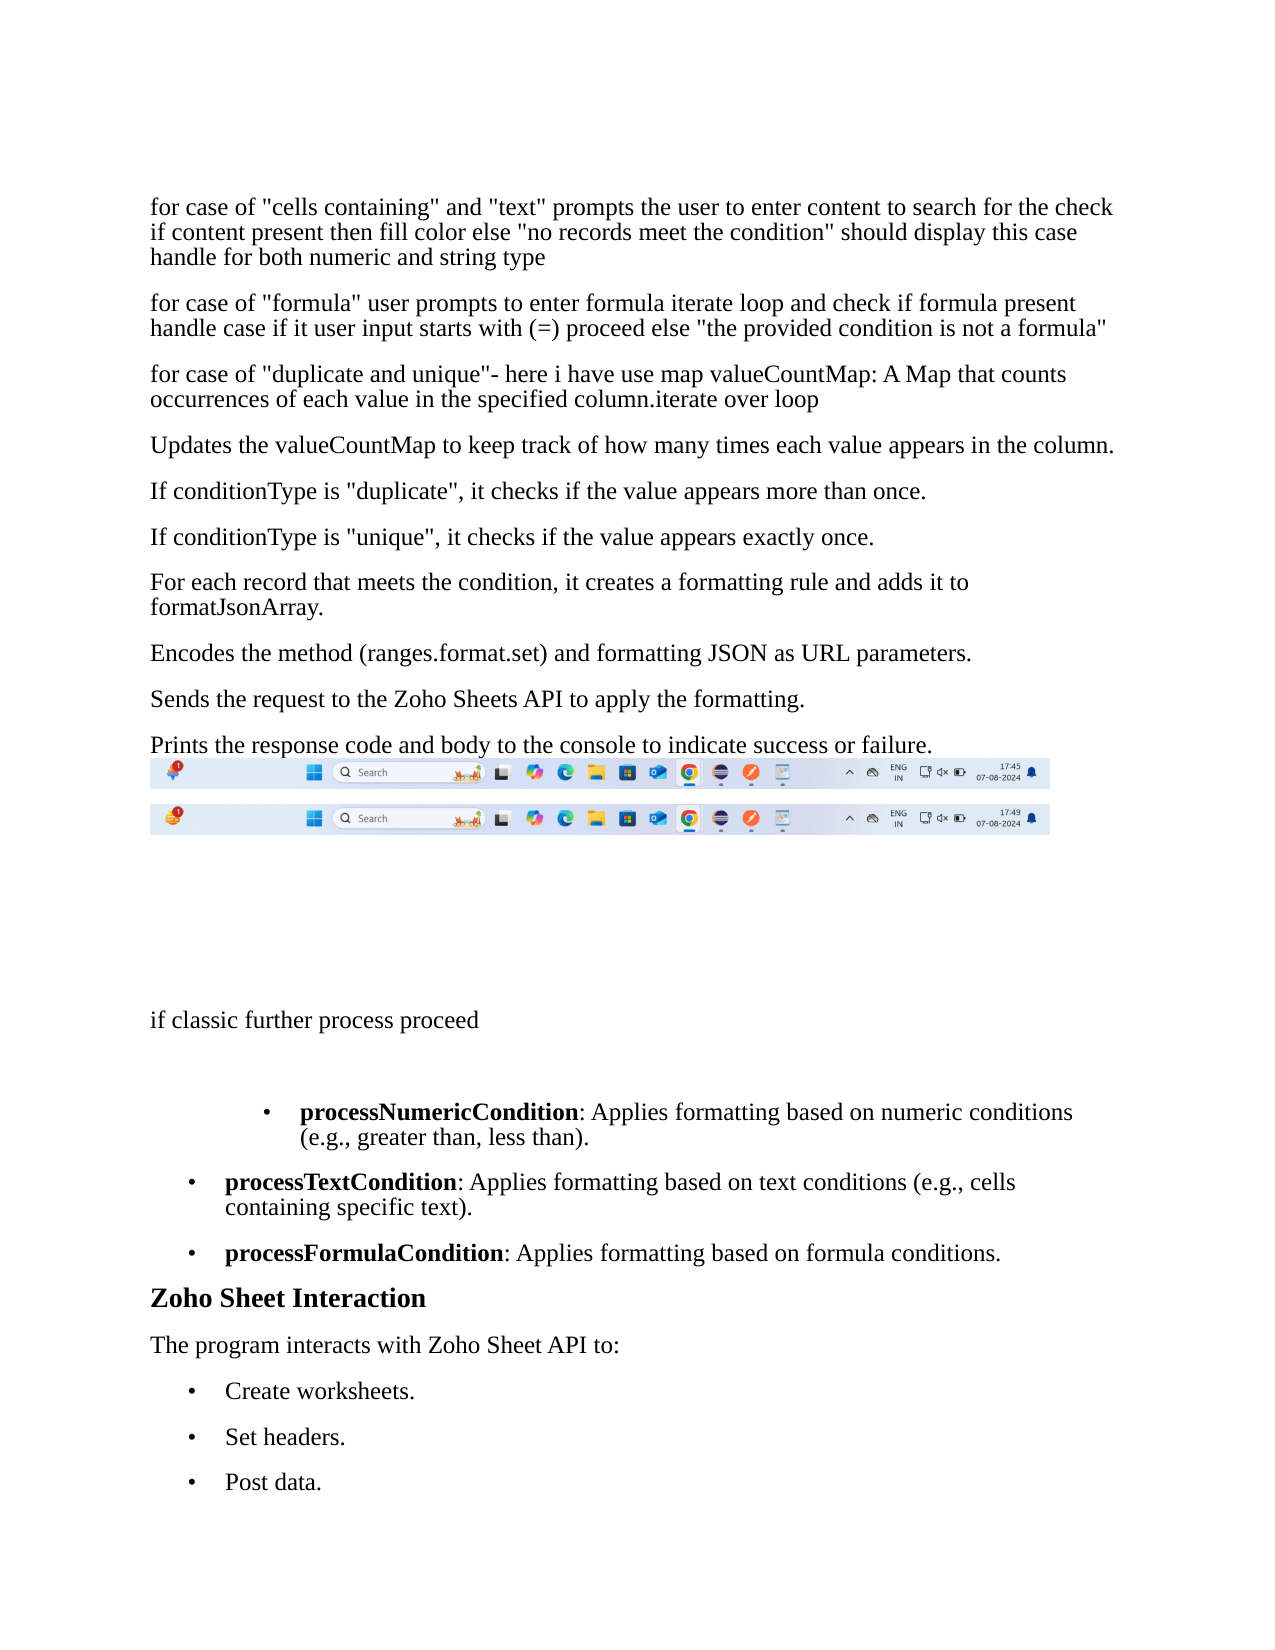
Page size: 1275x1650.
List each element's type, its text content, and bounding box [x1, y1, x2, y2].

text If conditionType is "duplicate", it checks if the value appears more than once. [150, 479, 1125, 504]
text Encodes the method (ranges.format.set) and formatting JSON as URL parameters. [150, 642, 1125, 667]
text The program interacts with Zoho Sheet API to: [150, 1333, 1125, 1358]
text Updates the valueCountMap to keep track of how many times each value appears in the column. [150, 433, 1125, 458]
text for case of "duplicate and unique"- here i have use map valueCountMap: A Map that counts occurrences of each value in the specified column.iterate over loop [150, 362, 1125, 412]
list Create worksheets. [187, 1379, 1125, 1404]
text If conditionType is "unique", it checks if the value appears exactly once. [150, 525, 1125, 550]
text if classic further process proceed [150, 1008, 1125, 1033]
text For each record that meets the condition, it creates a formatting rule and adds it to formatJsonArray. [150, 571, 1125, 621]
list processFormulaCondition: Applies formatting based on formula conditions. [187, 1242, 1125, 1267]
list Post data. [187, 1471, 1125, 1496]
list Set headers. [187, 1425, 1125, 1450]
list processTextCondition: Applies formatting based on text conditions (e.g., cells containing specific text). [187, 1171, 1125, 1221]
text for case of "cells containing" and "text" prompts the user to enter content to search for the check if content present then fill color else "no records meet the condition" should display this case handle for both numeric and string type [150, 196, 1125, 271]
text Sends the request to the Zoho Sheets API to apply the formatting. [150, 687, 1125, 712]
list processNumericCondition: Applies formatting based on numeric conditions (e.g., greater than, less than). [262, 1100, 1125, 1150]
text Prints the response code and body to the console to indicate success or failure. [150, 733, 1125, 758]
text for case of "formula" user prompts to enter formula iterate loop and check if formula present handle case if it user input starts with (=) proceed else "the provided condition is not a formula" [150, 292, 1125, 342]
text Zoho Sheet Interaction [150, 1287, 1125, 1312]
